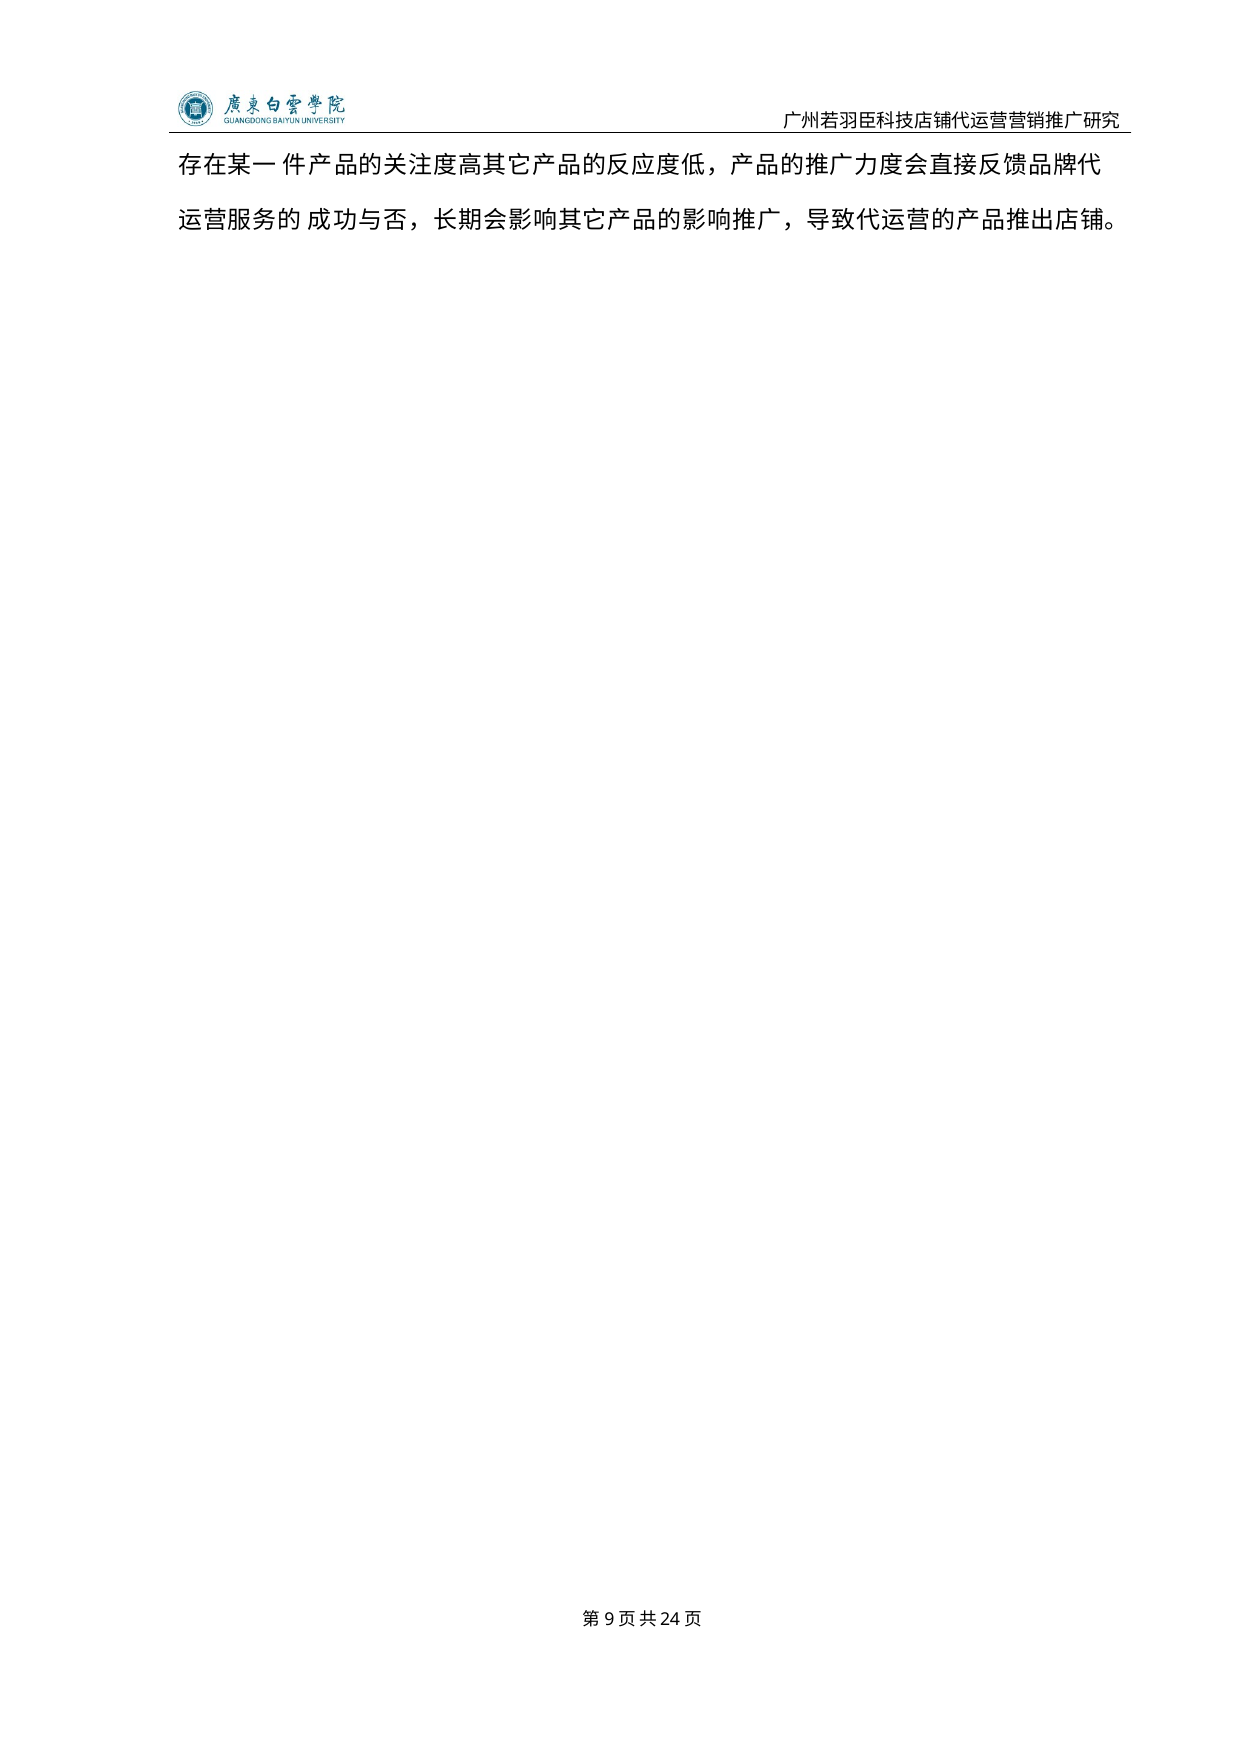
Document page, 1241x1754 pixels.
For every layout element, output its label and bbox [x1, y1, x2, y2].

picture [177, 90, 346, 127]
text [178, 146, 1122, 235]
